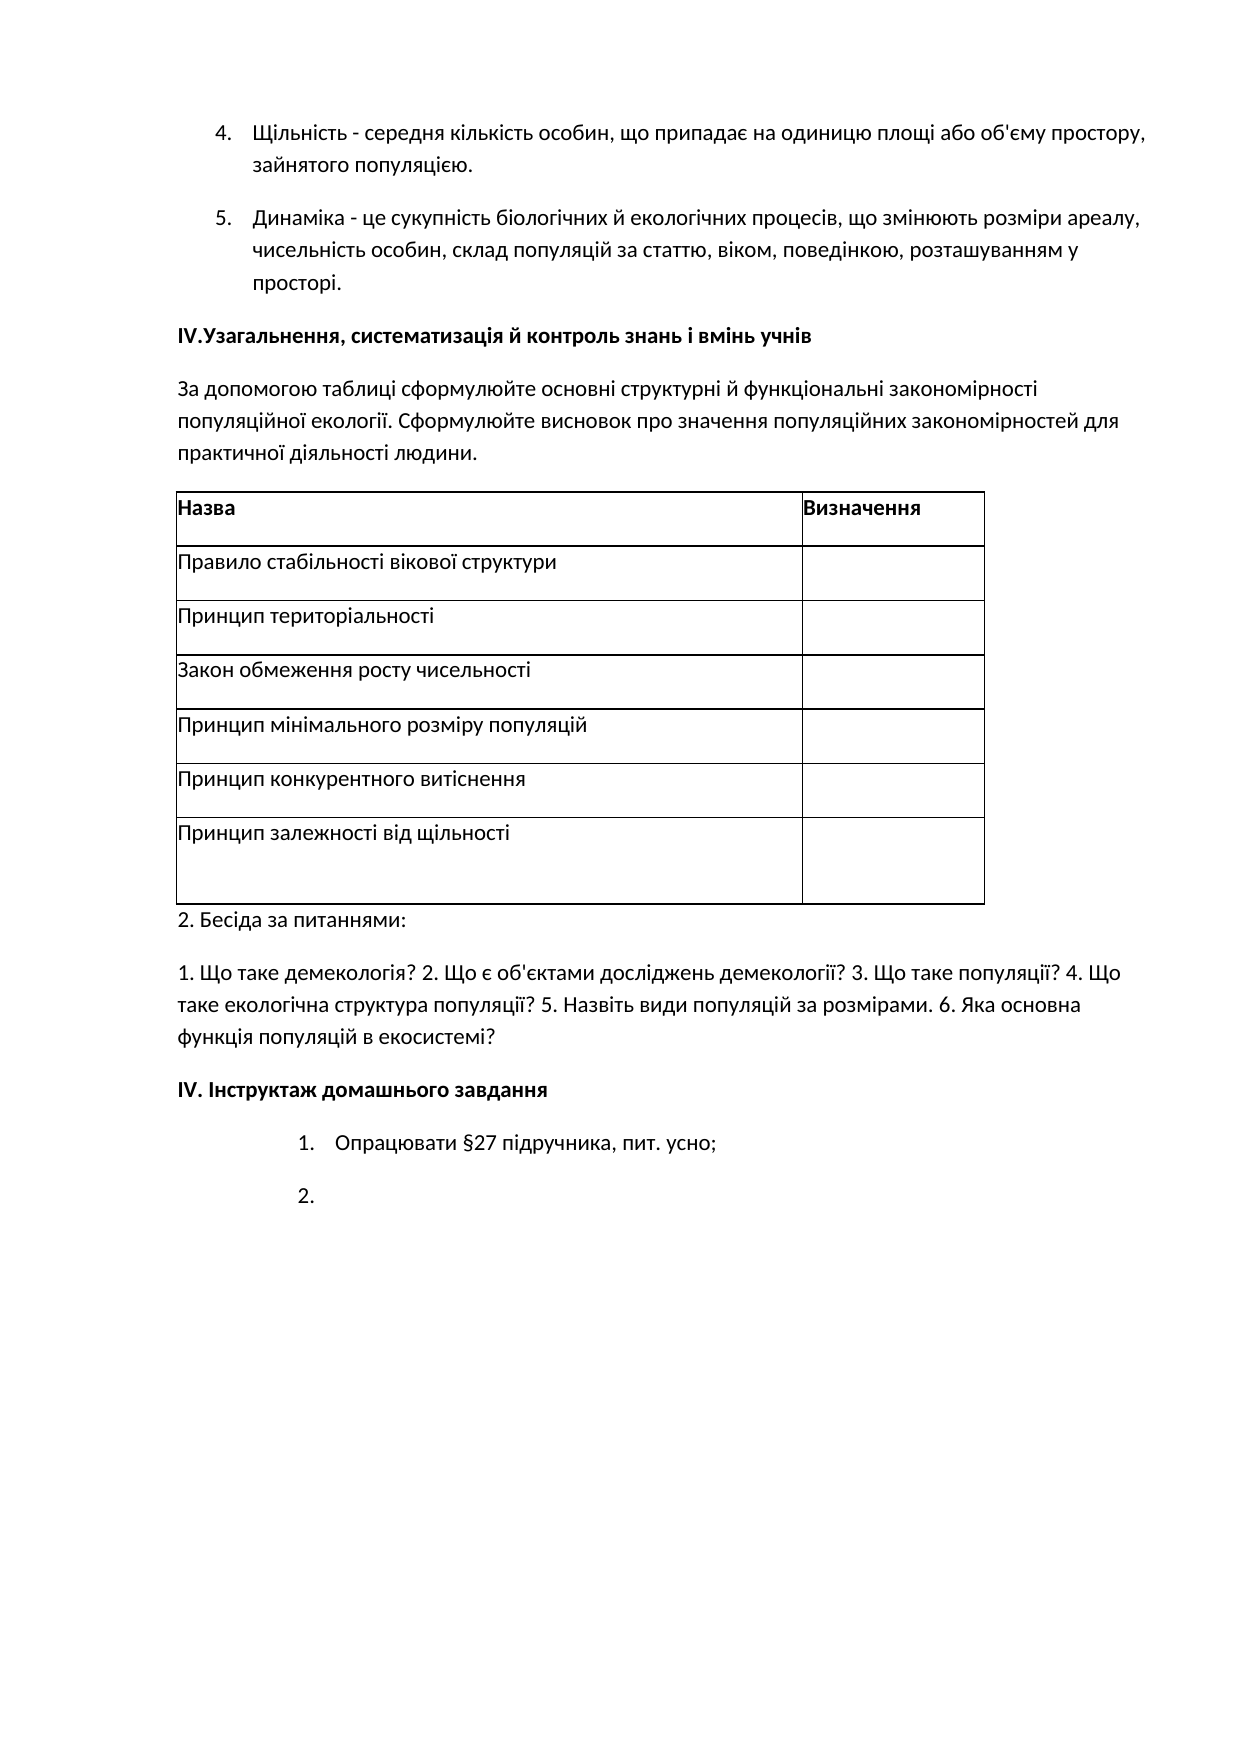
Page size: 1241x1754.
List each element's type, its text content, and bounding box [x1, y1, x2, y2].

text 1. Що таке демекологія? 2. Що є об'єктами досліджень демекології? 3. Що таке популяції? 4. Що таке екологічна структура популяції? 5. Назвіть види популяцій за розмірами. 6. Яка основна функція популяцій в екосистемі? [177, 958, 1152, 1050]
text ІV. Інструктаж домашнього завдання [177, 1075, 1152, 1103]
text 2. Бесіда за питаннями: [177, 905, 1152, 933]
table_cell Принцип територіальності [177, 601, 802, 654]
text За допомогою таблиці сформулюйте основні структурні й функціональні закономірності популяційної екології. Сформулюйте висновок про значення популяційних закономірностей для практичної діяльності людини. [177, 374, 1152, 466]
text ІV.Узагальнення, систематизація й контроль знань і вмінь учнів [177, 321, 1152, 349]
table_cell [803, 764, 984, 817]
list Опрацювати §27 підручника, пит. усно; [297, 1128, 1152, 1156]
table_cell Закон обмеження росту чисельності [177, 656, 802, 708]
table_cell Принцип конкурентного витіснення [177, 764, 802, 817]
table_cell Принцип залежності від щільності [177, 818, 802, 903]
table_cell [803, 547, 984, 600]
list Динаміка - це сукупність біологічних й екологічних процесів, що змінюють розміри ареалу, чисельність особин, склад популяцій за статтю, віком, поведінкою, розташуванням у просторі. [215, 203, 1152, 296]
table_cell Правило стабільності вікової структури [177, 547, 802, 600]
table_header Визначення [803, 493, 984, 545]
table_cell [803, 601, 984, 654]
table_cell [803, 656, 984, 708]
table_header Назва [177, 493, 802, 545]
list Щільність - середня кількість особин, що припадає на одиницю площі або об'єму простору, зайнятого популяцією. [215, 118, 1152, 178]
table_cell [803, 818, 984, 903]
table_cell Принцип мінімального розміру популяцій [177, 710, 802, 762]
table_cell [803, 710, 984, 762]
